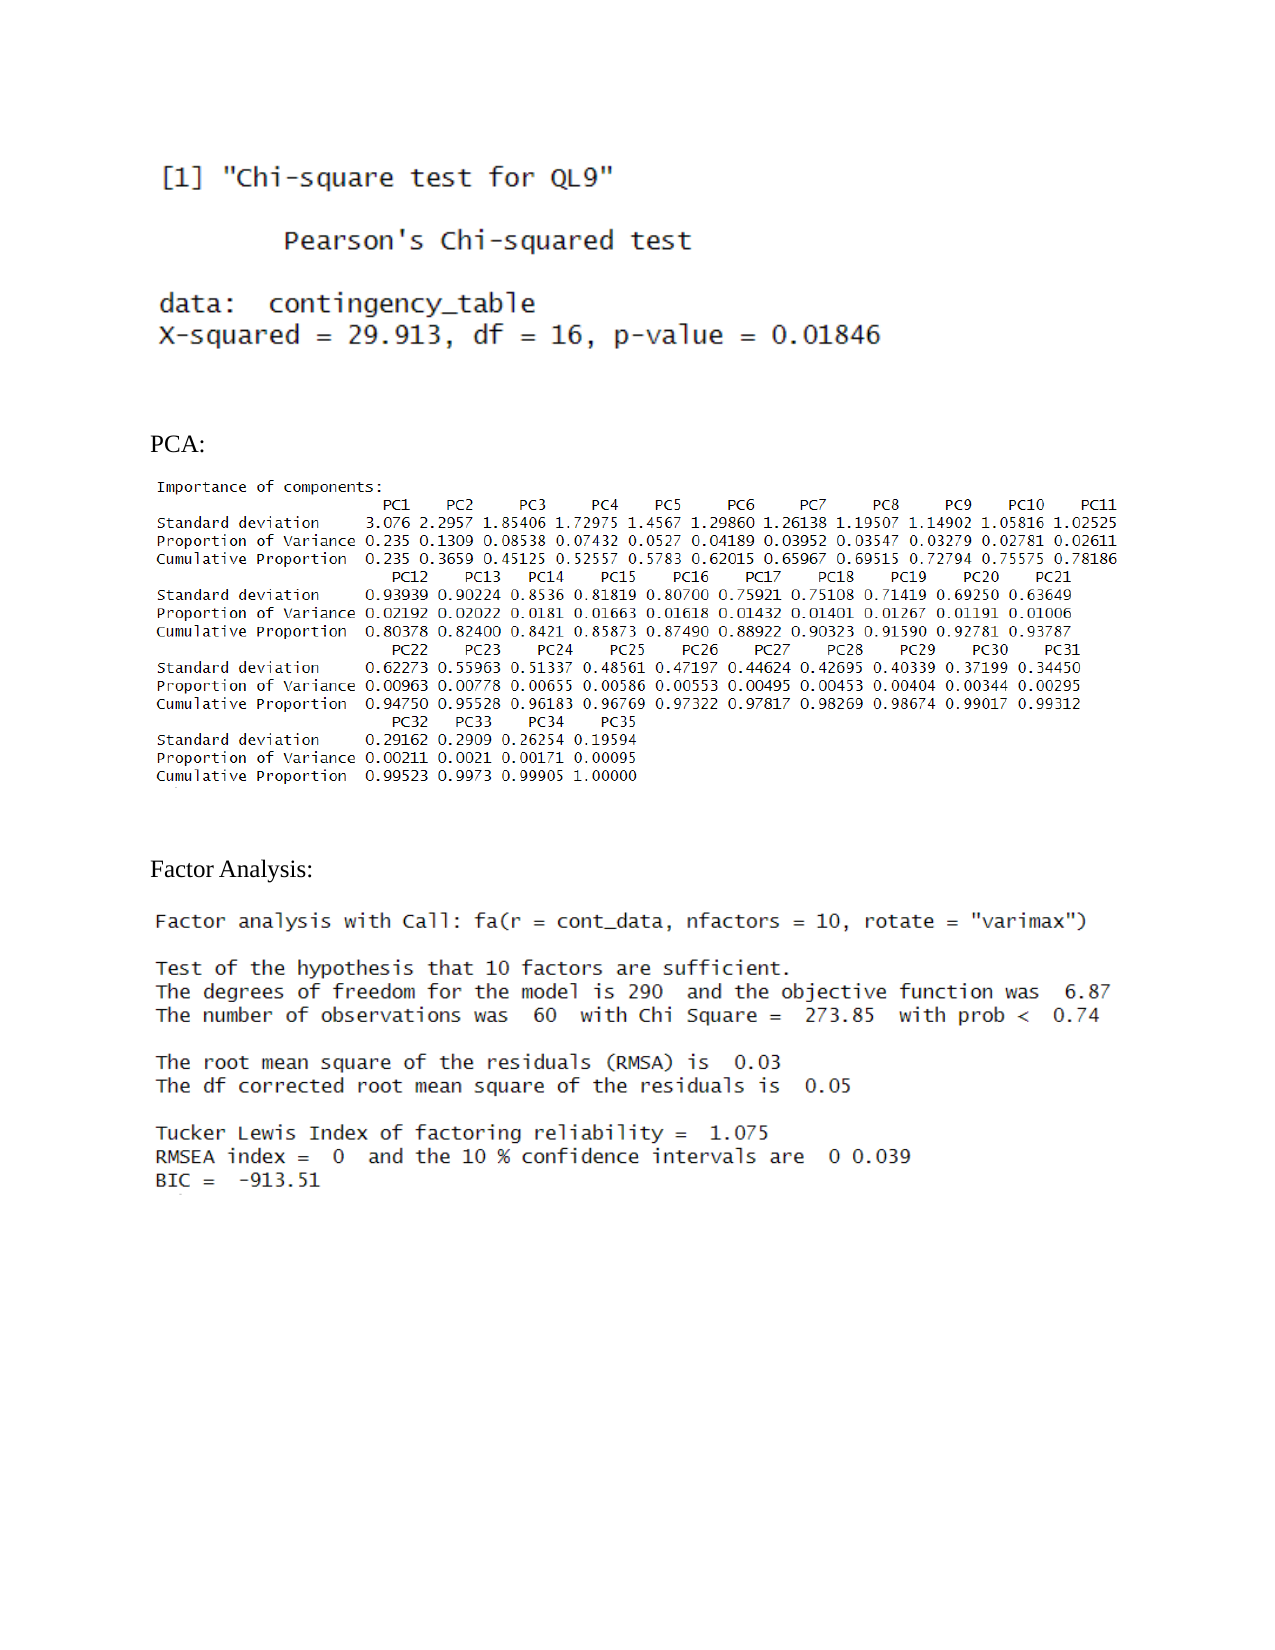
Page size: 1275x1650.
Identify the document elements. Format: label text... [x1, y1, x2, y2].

picture [150, 150, 904, 363]
text PCA: [150, 429, 1125, 458]
picture [150, 476, 1125, 788]
text Factor Analysis: [150, 854, 1125, 883]
picture [150, 902, 1125, 1195]
